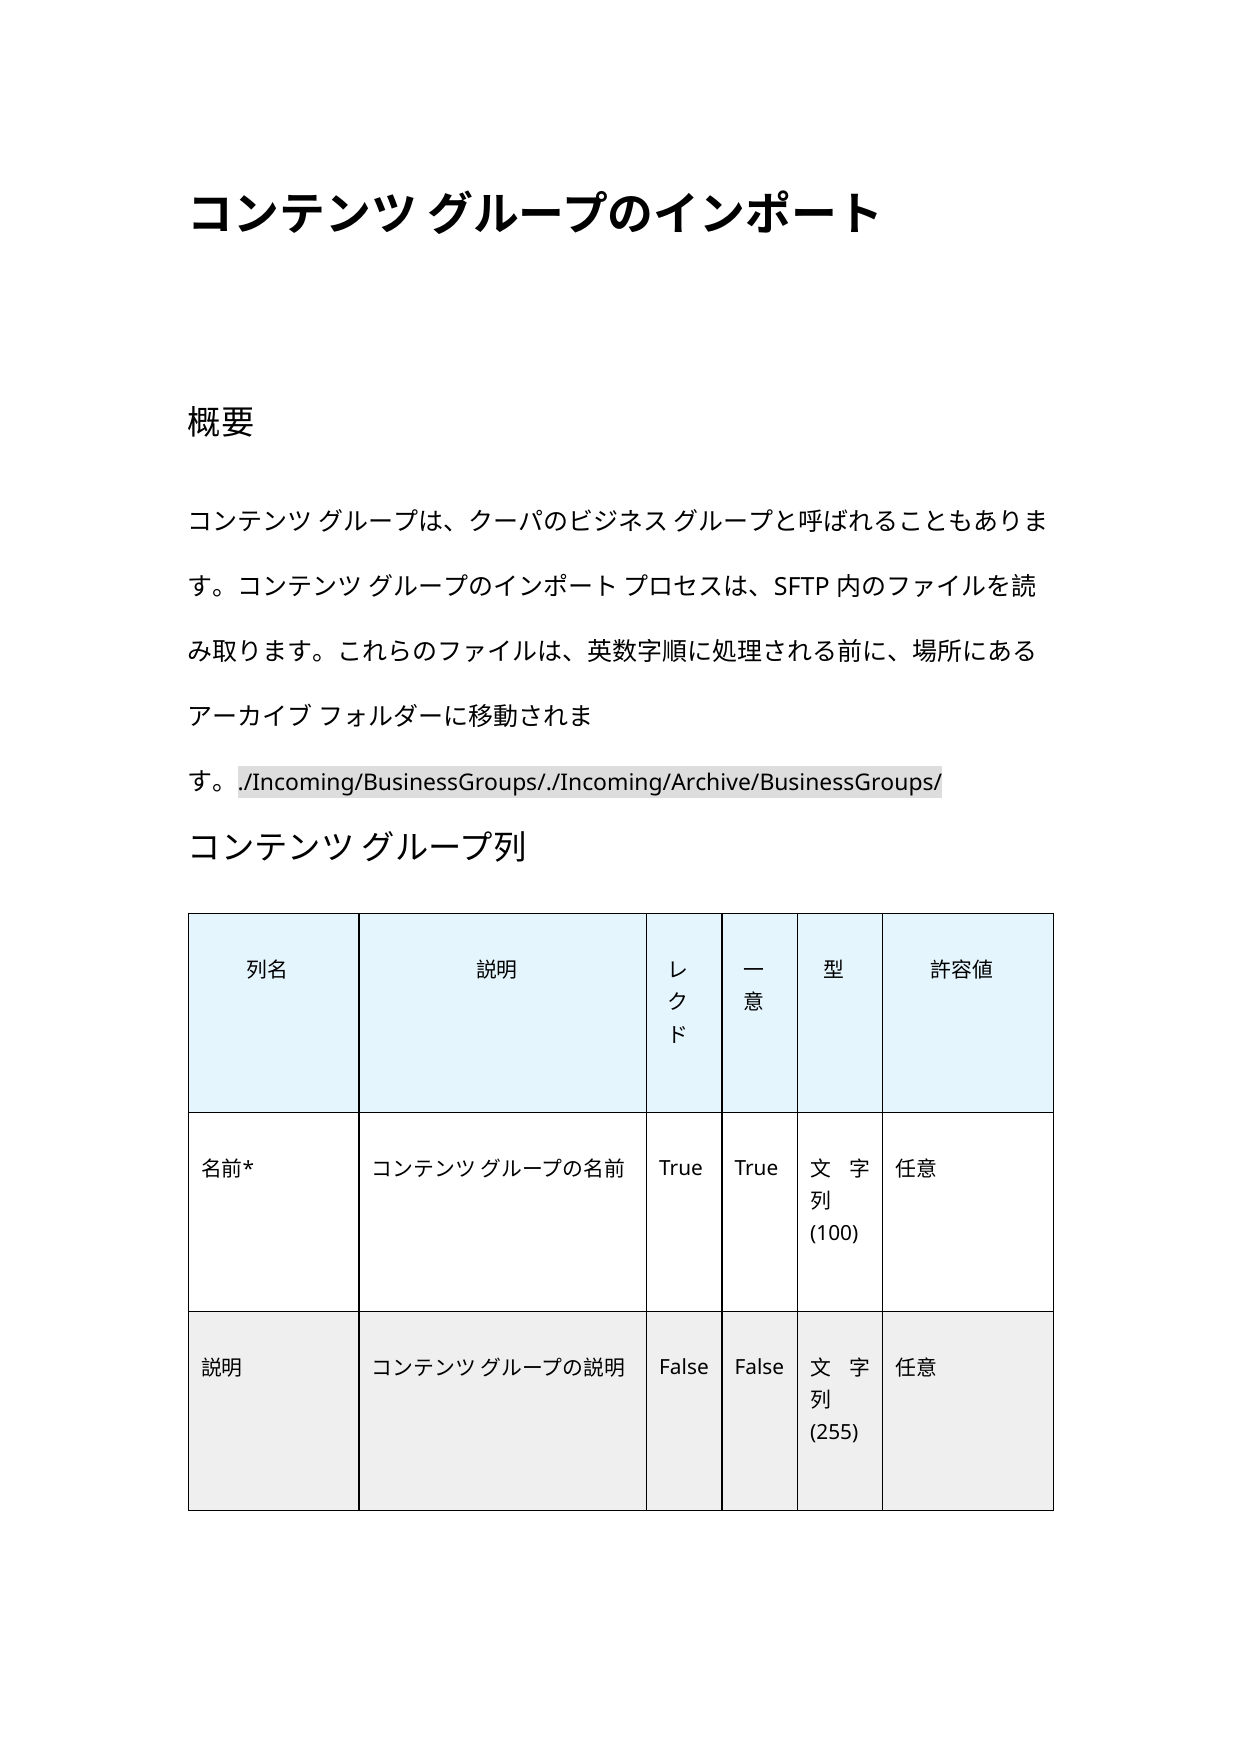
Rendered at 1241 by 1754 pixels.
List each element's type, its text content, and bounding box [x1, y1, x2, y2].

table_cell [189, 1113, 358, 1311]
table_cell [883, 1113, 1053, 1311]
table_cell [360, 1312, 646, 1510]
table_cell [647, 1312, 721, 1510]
subtitle 概要 [187, 387, 1053, 452]
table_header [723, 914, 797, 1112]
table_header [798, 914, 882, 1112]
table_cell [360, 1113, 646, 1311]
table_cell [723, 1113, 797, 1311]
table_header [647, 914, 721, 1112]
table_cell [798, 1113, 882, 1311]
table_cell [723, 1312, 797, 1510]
subtitle コンテンツ グループ列 [187, 812, 1053, 877]
subtitle コンテンツ グループのインポート [187, 162, 1053, 259]
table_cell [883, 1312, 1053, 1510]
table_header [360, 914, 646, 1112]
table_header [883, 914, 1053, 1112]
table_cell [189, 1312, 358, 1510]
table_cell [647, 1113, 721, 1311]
text コンテンツ グループは、クーパのビジネス グループと呼ばれることもあります。コンテンツ グループのインポート プロセスは、SFTP 内のファイルを読み取ります。これらのファイルは、英数字順に処理される前に、場所にあるアーカイブ フォルダーに移動されます。./Incoming/BusinessGroups/./Incoming/Archive/BusinessGroups/ [187, 487, 1053, 812]
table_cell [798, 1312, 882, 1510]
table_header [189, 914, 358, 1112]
